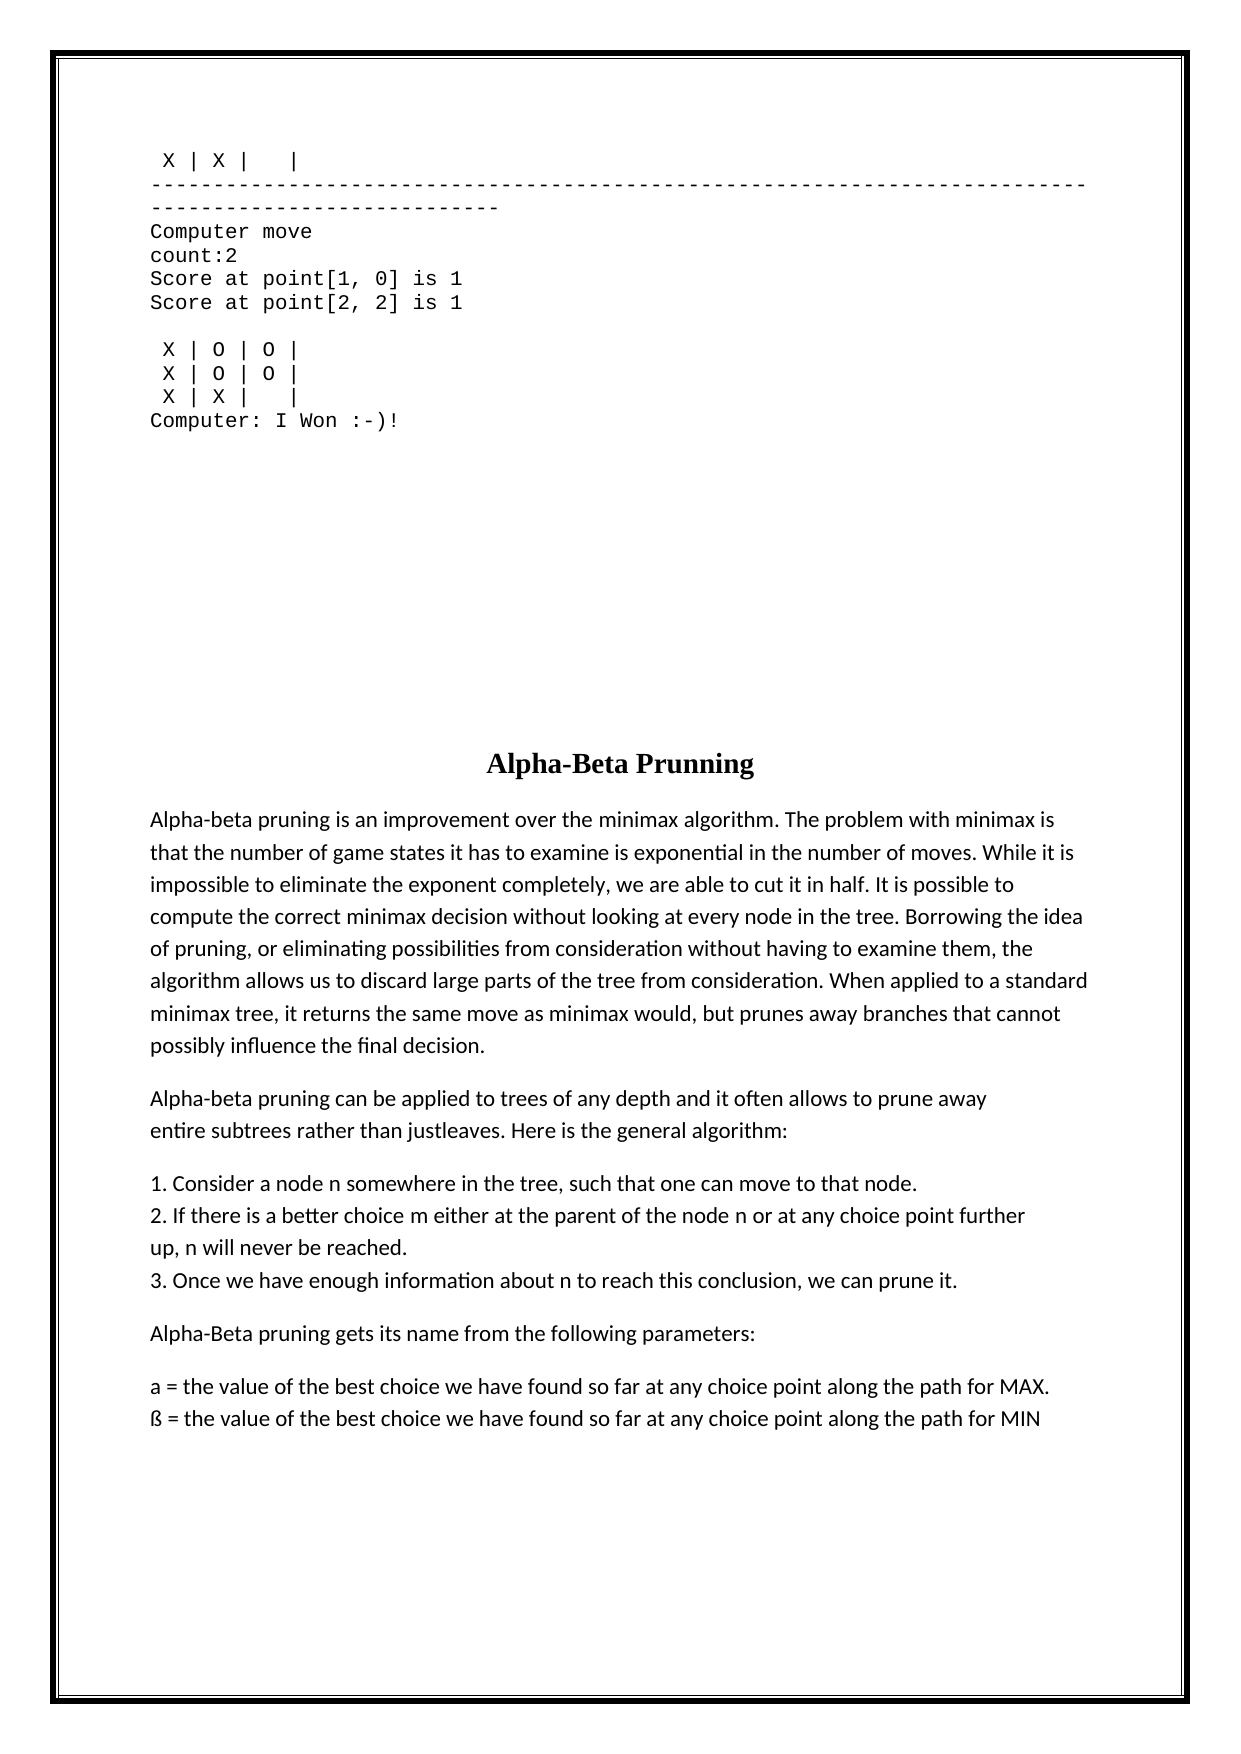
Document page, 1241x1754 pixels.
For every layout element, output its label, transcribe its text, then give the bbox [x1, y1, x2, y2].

text 1. Consider a node n somewhere in the tree, such that one can move to that node. 2. If there is a better choice m either at the parent of the node n or at any choice point further up, n will never be reached. 3. Once we have enough information about n to reach this conclusion, we can prune it. [150, 1169, 1090, 1294]
text Computer move [150, 221, 1090, 244]
text X | O | O | [150, 363, 1090, 386]
text Alpha-beta pruning can be applied to trees of any depth and it often allows to prune away entire subtrees rather than justleaves. Here is the general algorithm: [150, 1084, 1090, 1144]
text Alpha-Beta Prunning [150, 746, 1090, 780]
text Alpha-beta pruning is an improvement over the minimax algorithm. The problem with minimax is that the number of game states it has to examine is exponential in the number of moves. While it is impossible to eliminate the exponent completely, we are able to cut it in half. It is possible to compute the correct minimax decision without looking at every node in the tree. Borrowing the idea of pruning, or eliminating possibilities from consideration without having to examine them, the algorithm allows us to discard large parts of the tree from consideration. When applied to a standard minimax tree, it returns the same move as minimax would, but prunes away branches that cannot possibly influence the final decision. [150, 806, 1090, 1059]
text a = the value of the best choice we have found so far at any choice point along the path for MAX. ß = the value of the best choice we have found so far at any choice point along the path for MIN [150, 1372, 1090, 1432]
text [150, 174, 1090, 221]
text X | X | | [150, 150, 1090, 174]
text count:2 [150, 244, 1090, 268]
text Score at point[1, 0] is 1 [150, 268, 1090, 292]
text X | O | O | [150, 339, 1090, 363]
text Alpha-Beta pruning gets its name from the following parameters: [150, 1319, 1090, 1347]
text Score at point[2, 2] is 1 [150, 292, 1090, 316]
text Computer: I Won :-)! [150, 410, 1090, 434]
text X | X | | [150, 386, 1090, 410]
